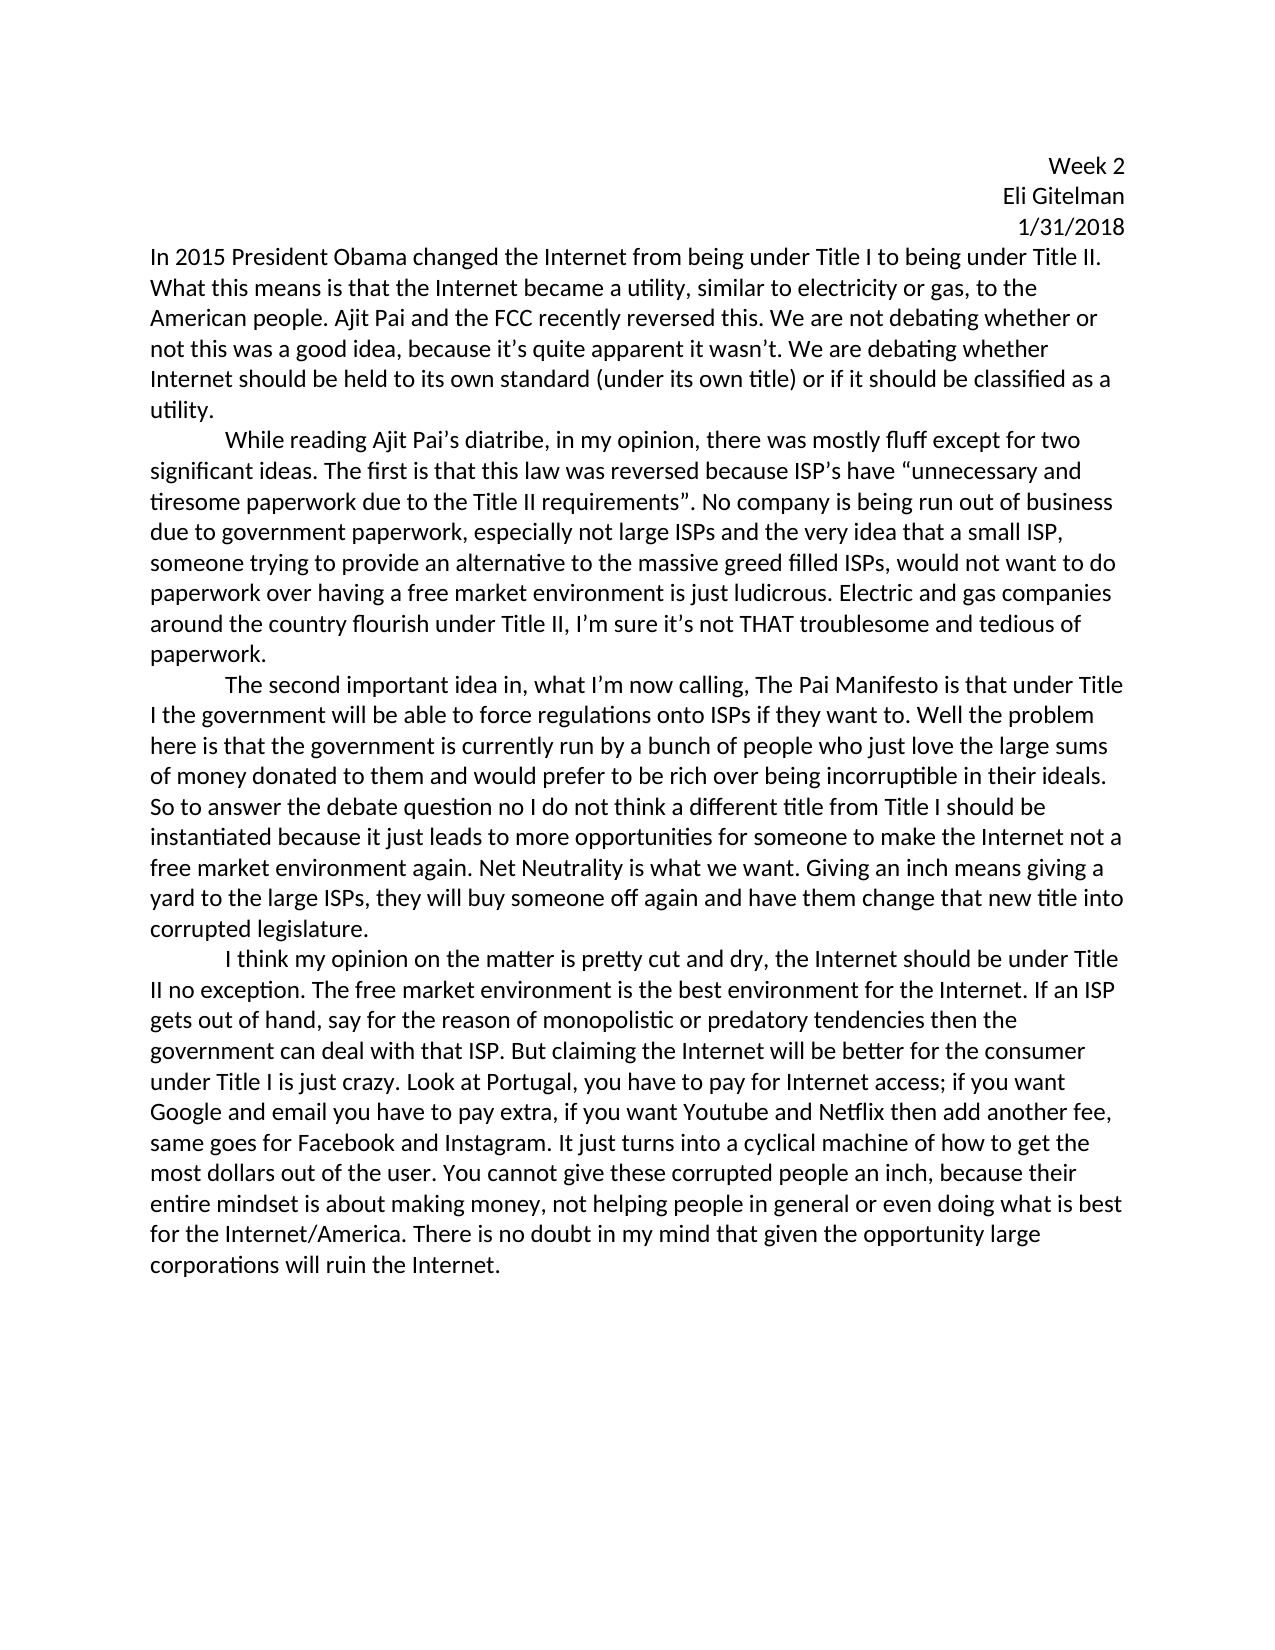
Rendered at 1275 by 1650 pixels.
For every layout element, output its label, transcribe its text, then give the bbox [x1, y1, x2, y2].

text I think my opinion on the matter is pretty cut and dry, the Internet should be under Title II no exception. The free market environment is the best environment for the Internet. If an ISP gets out of hand, say for the reason of monopolistic or predatory tendencies then the government can deal with that ISP. But claiming the Internet will be better for the consumer under Title I is just crazy. Look at Portugal, you have to pay for Internet access; if you want Google and email you have to pay extra, if you want Youtube and Netflix then add another fee, same goes for Facebook and Instagram. It just turns into a cyclical machine of how to get the most dollars out of the user. You cannot give these corrupted people an inch, because their entire mindset is about making money, not helping people in general or even doing what is best for the Internet/America. There is no doubt in my mind that given the opportunity large corporations will ruin the Internet. [150, 943, 1125, 1279]
text Week 2 [150, 150, 1125, 181]
text Eli Gitelman [150, 181, 1125, 211]
text In 2015 President Obama changed the Internet from being under Title I to being under Title II. What this means is that the Internet became a utility, similar to electricity or gas, to the American people. Ajit Pai and the FCC recently reversed this. We are not debating whether or not this was a good idea, because it’s quite apparent it wasn’t. We are debating whether Internet should be held to its own standard (under its own title) or if it should be classified as a utility. [150, 242, 1125, 425]
text While reading Ajit Pai’s diatribe, in my opinion, there was mostly fluff except for two significant ideas. The first is that this law was reversed because ISP’s have “unnecessary and tiresome paperwork due to the Title II requirements”. No company is being run out of business due to government paperwork, especially not large ISPs and the very idea that a small ISP, someone trying to provide an alternative to the massive greed filled ISPs, would not want to do paperwork over having a free market environment is just ludicrous. Electric and gas companies around the country flourish under Title II, I’m sure it’s not THAT troublesome and tedious of paperwork. [150, 425, 1125, 669]
text The second important idea in, what I’m now calling, The Pai Manifesto is that under Title I the government will be able to force regulations onto ISPs if they want to. Well the problem here is that the government is currently run by a bunch of people who just love the large sums of money donated to them and would prefer to be rich over being incorruptible in their ideals. So to answer the debate question no I do not think a different title from Title I should be instantiated because it just leads to more opportunities for someone to make the Internet not a free market environment again. Net Neutrality is what we want. Giving an inch means giving a yard to the large ISPs, they will buy someone off again and have them change that new title into corrupted legislature. [150, 669, 1125, 943]
text 1/31/2018 [150, 211, 1125, 242]
